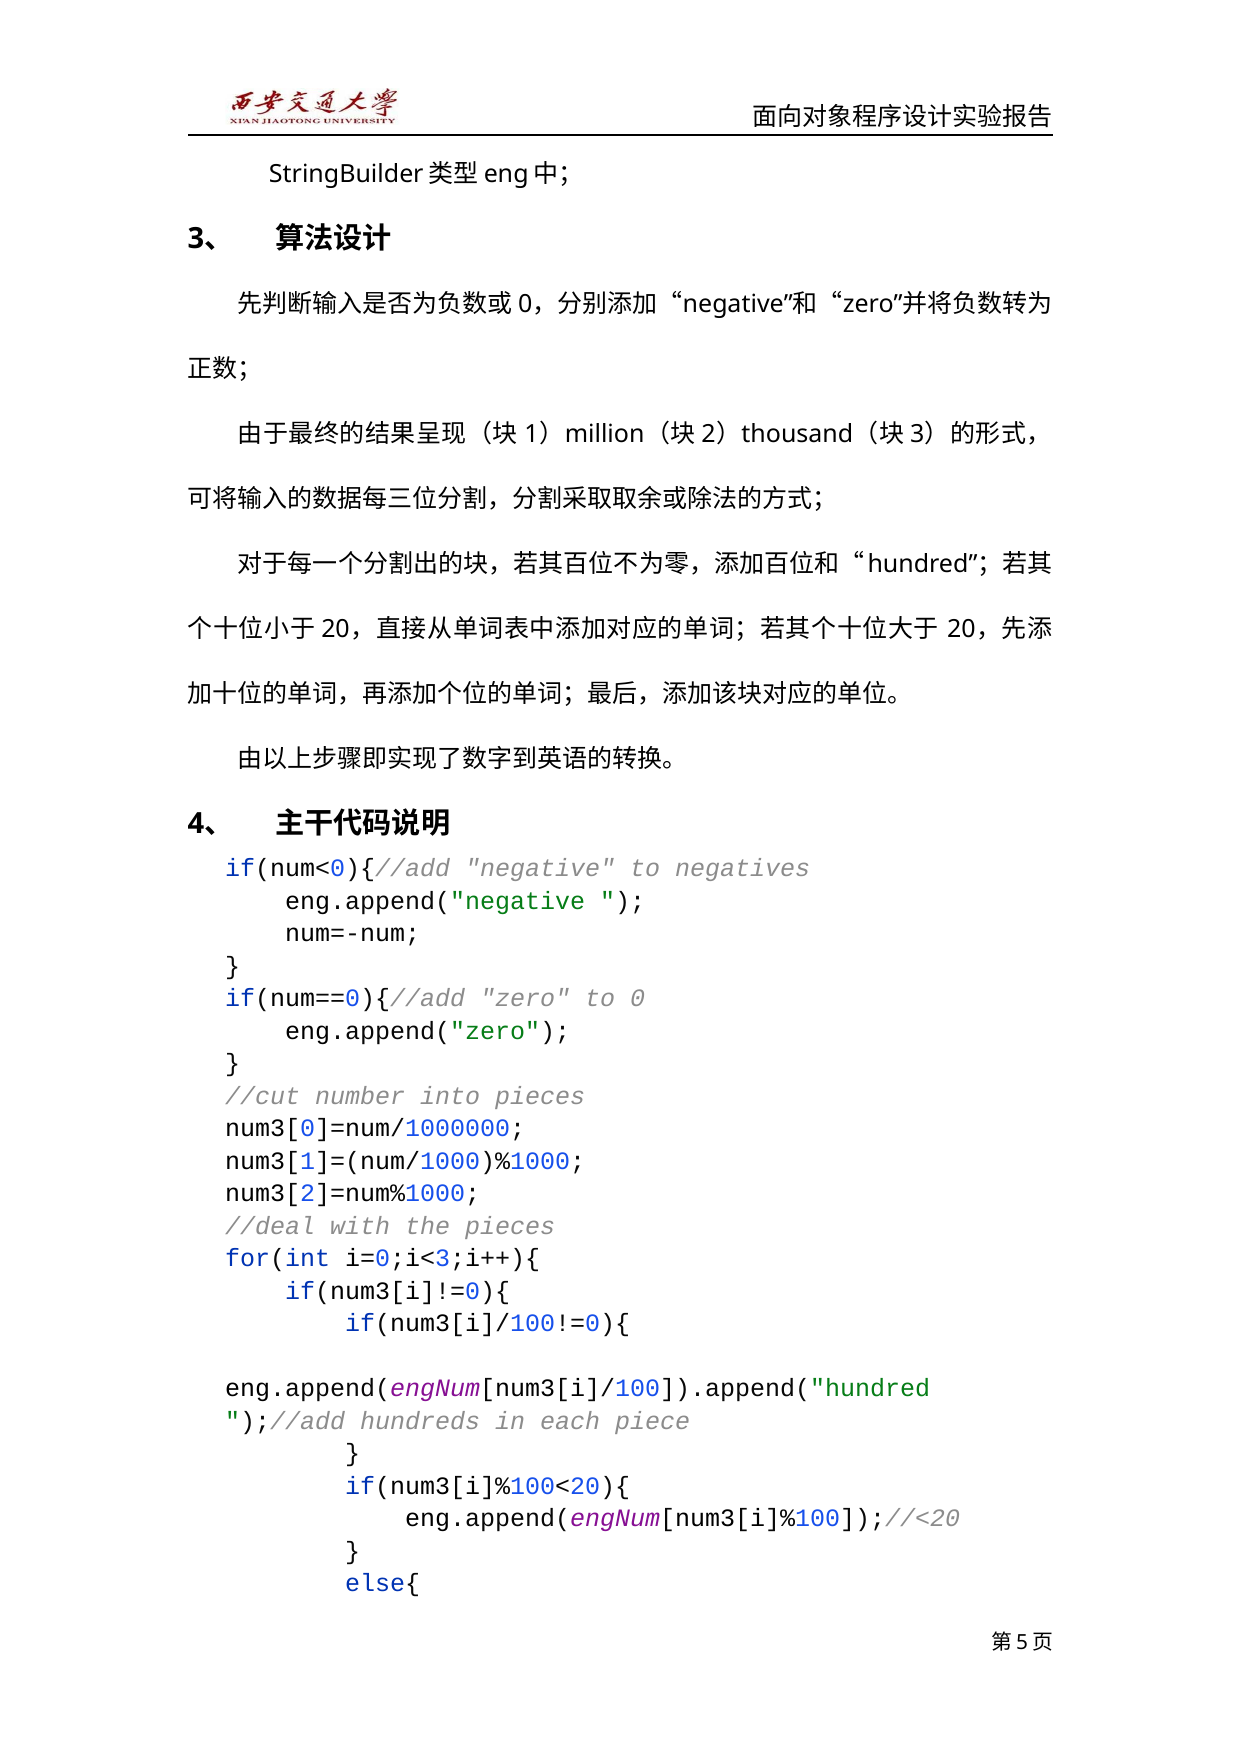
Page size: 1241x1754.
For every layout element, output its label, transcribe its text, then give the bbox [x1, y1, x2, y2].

text 由于最终的结果呈现（块1）million（块2）thousand（块3）的形式，可将输入的数据每三位分割，分割采取取余或除法的方式； [187, 399, 1053, 529]
subtitle 主干代码说明 [187, 789, 1053, 854]
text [225, 854, 1053, 1601]
text 先判断输入是否为负数或0，分别添加“negative”和“zero”并将负数转为正数； [187, 269, 1053, 399]
text 由以上步骤即实现了数字到英语的转换。 [187, 724, 1053, 789]
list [225, 139, 1053, 204]
text 对于每一个分割出的块，若其百位不为零，添加百位和“hundred”；若其个十位小于20，直接从单词表中添加对应的单词；若其个十位大于20，先添加十位的单词，再添加个位的单词；最后，添加该块对应的单位。 [187, 529, 1053, 724]
picture [225, 88, 400, 125]
subtitle 算法设计 [187, 204, 1053, 269]
